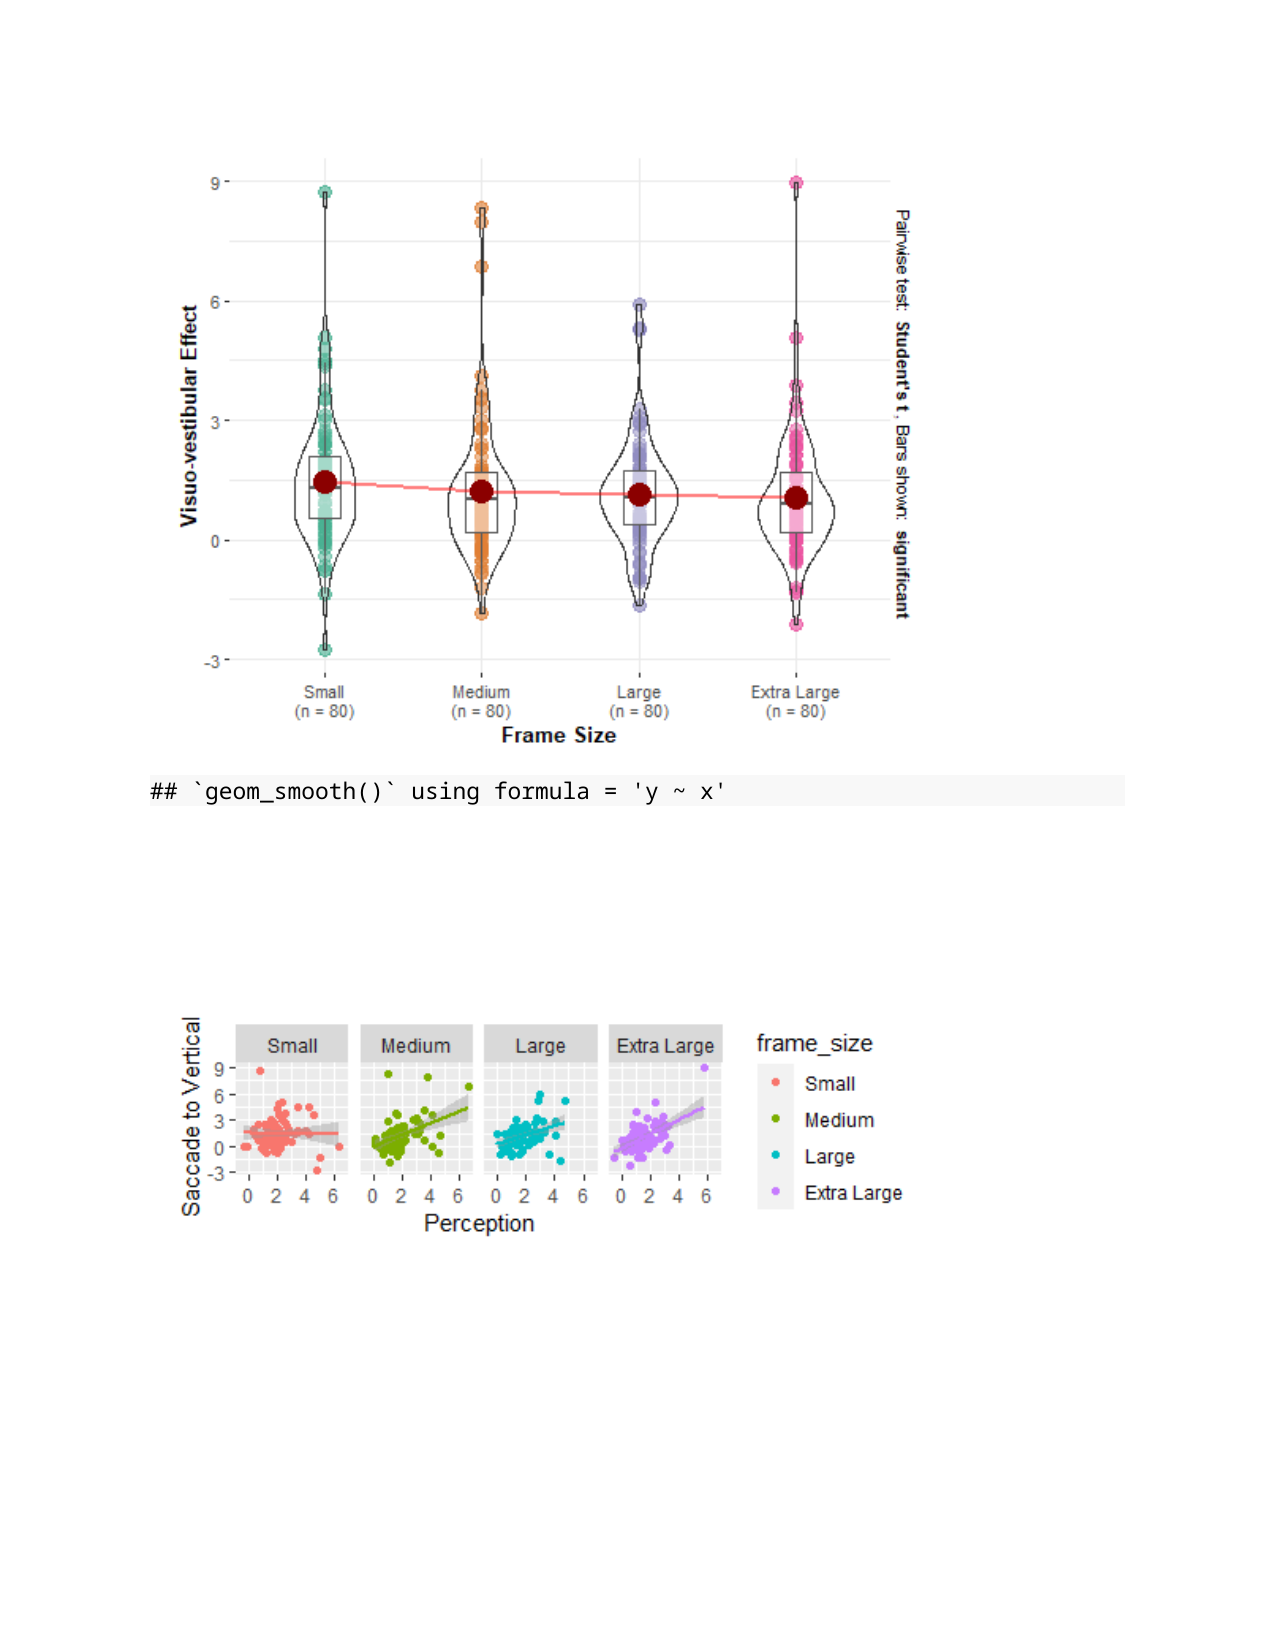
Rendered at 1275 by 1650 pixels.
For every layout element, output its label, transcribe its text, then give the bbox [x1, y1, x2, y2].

picture [168, 150, 927, 757]
picture [168, 827, 927, 1434]
text ## `geom_smooth()` using formula = 'y ~ x' [150, 775, 1125, 806]
